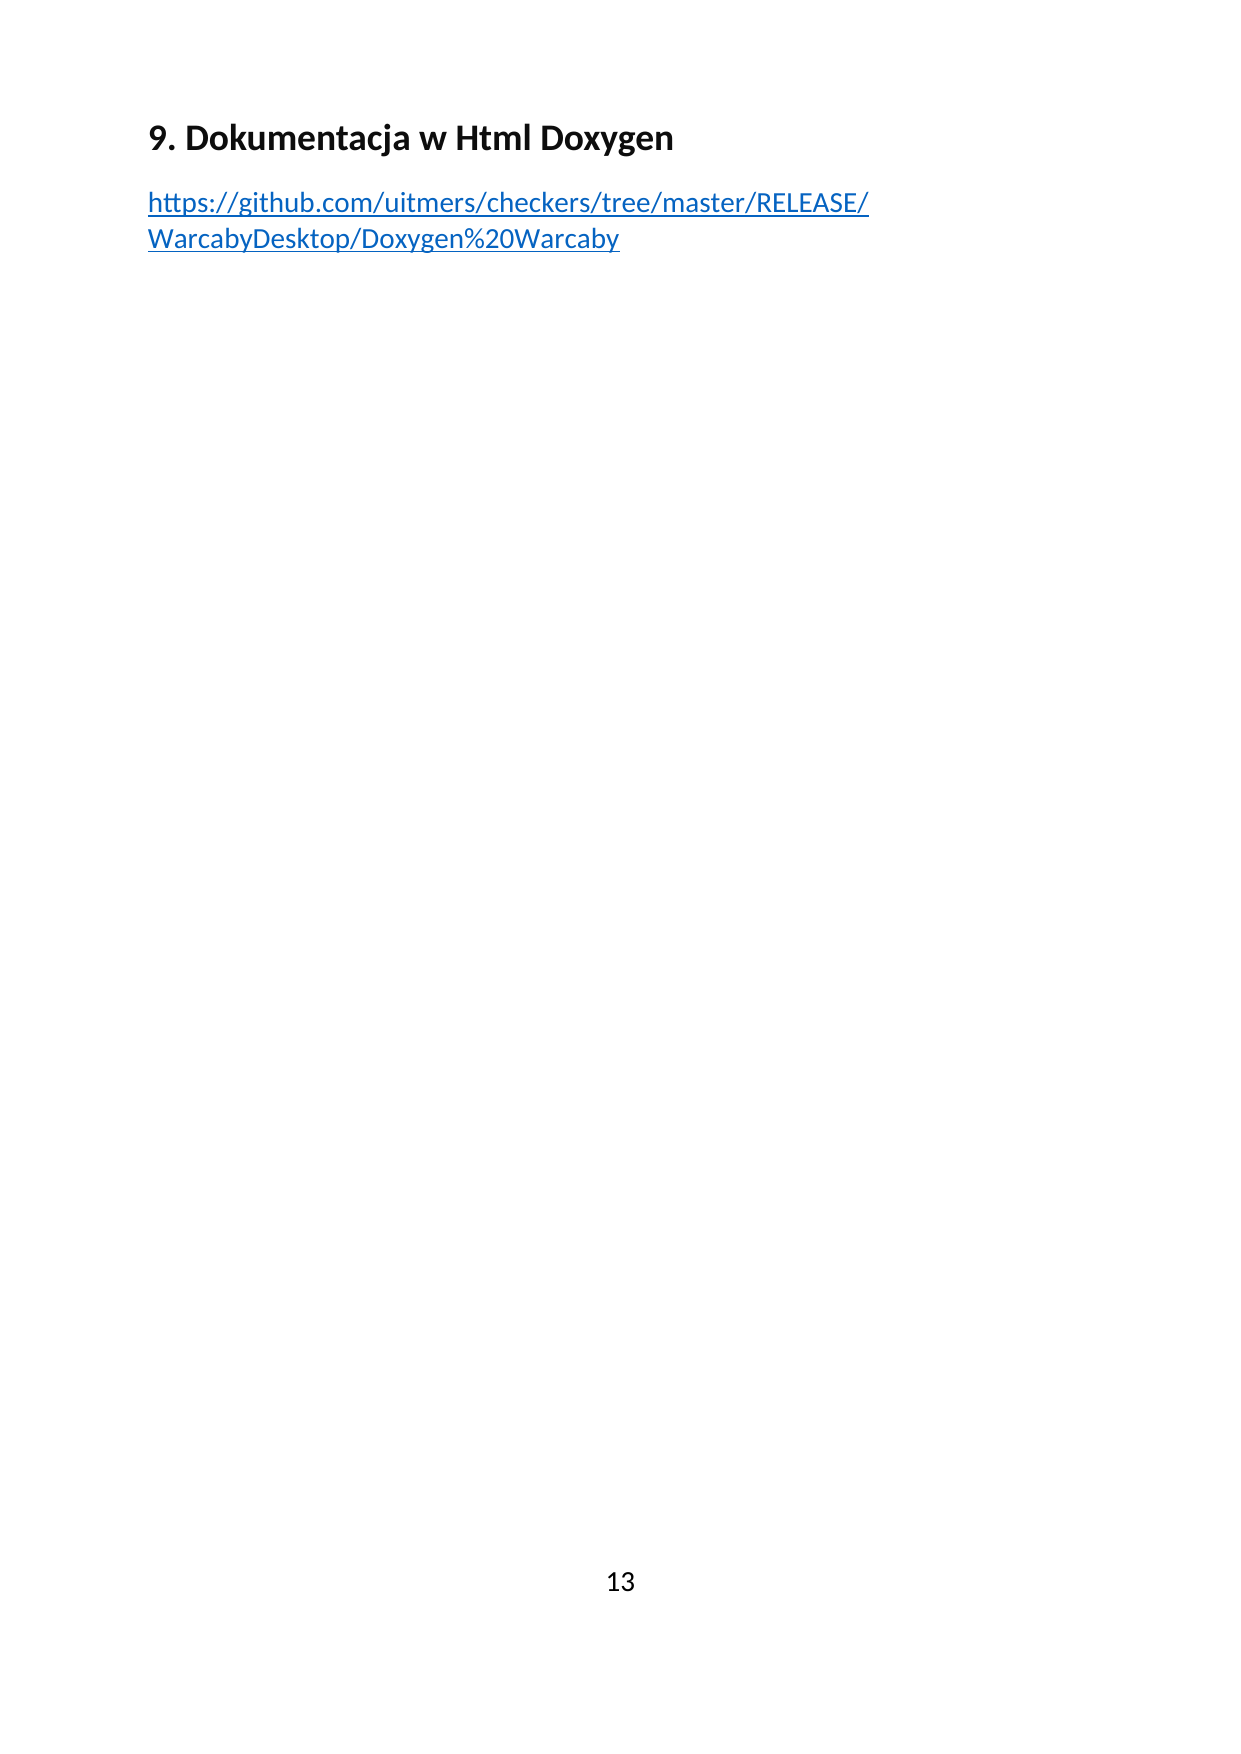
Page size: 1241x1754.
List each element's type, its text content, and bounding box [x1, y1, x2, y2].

text https://github.com/uitmers/checkers/tree/master/RELEASE/WarcabyDesktop/Doxygen%20Warcaby [148, 184, 1093, 256]
subtitle 9. Dokumentacja w Html Doxygen [148, 114, 1093, 159]
